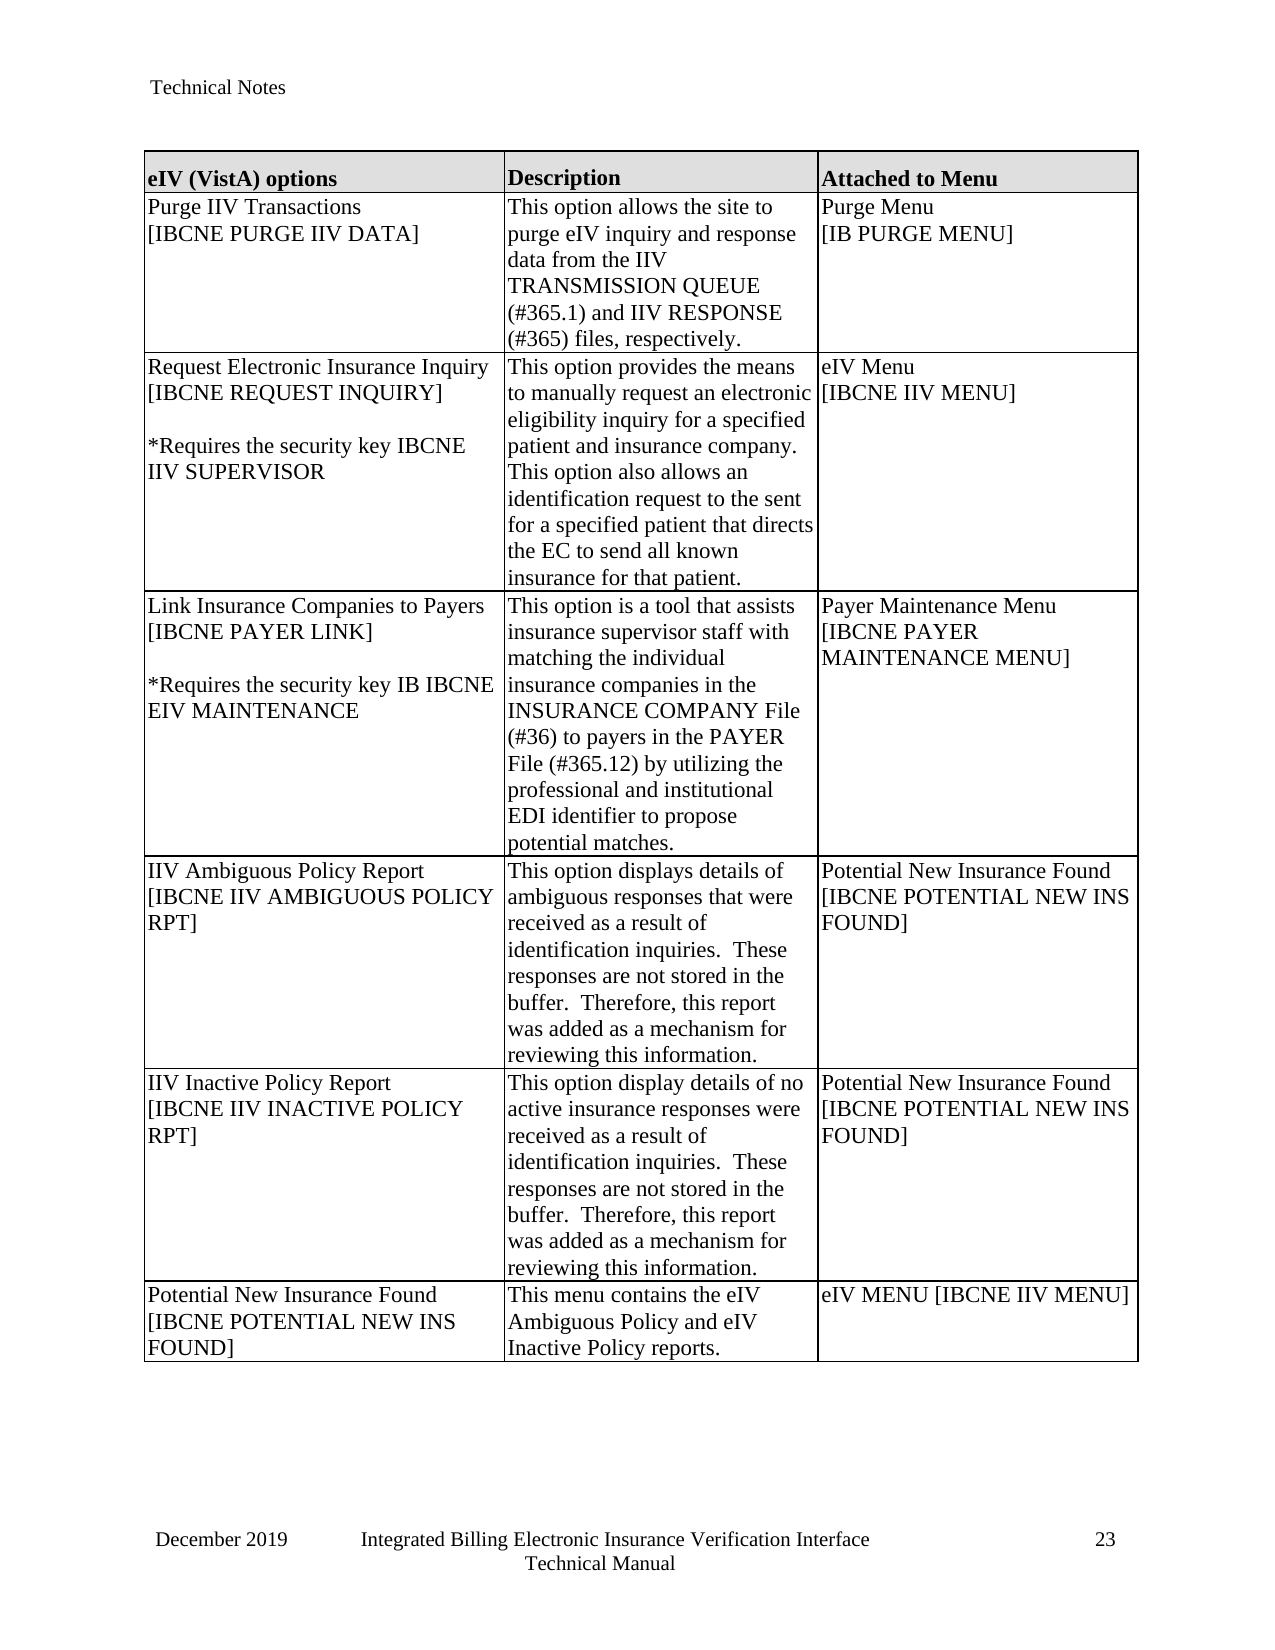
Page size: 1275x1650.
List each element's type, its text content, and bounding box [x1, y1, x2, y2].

table_cell This option displays details of ambiguous responses that were received as a result of identification inquiries. These responses are not stored in the buffer. Therefore, this report was added as a mechanism for reviewing this information. [505, 857, 817, 1068]
table_cell This option provides the means to manually request an electronic eligibility inquiry for a specified patient and insurance company. This option also allows an identification request to the sent for a specified patient that directs the EC to send all known insurance for that patient. [505, 353, 817, 590]
table_cell eIV Menu [IBCNE IIV MENU] [819, 353, 1137, 590]
table_cell Purge IIV Transactions [IBCNE PURGE IIV DATA] [145, 193, 504, 351]
table_cell IIV Ambiguous Policy Report [IBCNE IIV AMBIGUOUS POLICY RPT] [145, 857, 504, 1068]
table_cell Potential New Insurance Found [IBCNE POTENTIAL NEW INS FOUND] [819, 857, 1137, 1068]
table_cell This menu contains the eIV Ambiguous Policy and eIV Inactive Policy reports. [505, 1282, 817, 1361]
table_cell Purge Menu [IB PURGE MENU] [819, 193, 1137, 351]
table_cell This option is a tool that assists insurance supervisor staff with matching the individual insurance companies in the INSURANCE COMPANY File (#36) to payers in the PAYER File (#365.12) by utilizing the professional and institutional EDI identifier to propose potential matches. [505, 592, 817, 855]
table_cell Potential New Insurance Found [IBCNE POTENTIAL NEW INS FOUND] [819, 1069, 1137, 1280]
table_header Description [505, 152, 817, 192]
table_cell eIV MENU [IBCNE IIV MENU] [819, 1282, 1137, 1361]
table_cell Payer Maintenance Menu [IBCNE PAYER MAINTENANCE MENU] [819, 592, 1137, 855]
table_cell Potential New Insurance Found [IBCNE POTENTIAL NEW INS FOUND] [145, 1282, 504, 1361]
table_cell Request Electronic Insurance Inquiry [IBCNE REQUEST INQUIRY] *Requires the security key IBCNE IIV SUPERVISOR [145, 353, 504, 590]
table_cell Link Insurance Companies to Payers [IBCNE PAYER LINK] *Requires the security key IB IBCNE EIV MAINTENANCE [145, 592, 504, 855]
table_cell This option display details of no active insurance responses were received as a result of identification inquiries. These responses are not stored in the buffer. Therefore, this report was added as a mechanism for reviewing this information. [505, 1069, 817, 1280]
table_header eIV (VistA) options [145, 152, 504, 192]
table_header Attached to Menu [819, 152, 1137, 192]
table_cell This option allows the site to purge eIV inquiry and response data from the IIV TRANSMISSION QUEUE (#365.1) and IIV RESPONSE (#365) files, respectively. [505, 193, 817, 351]
table_cell IIV Inactive Policy Report [IBCNE IIV INACTIVE POLICY RPT] [145, 1069, 504, 1280]
